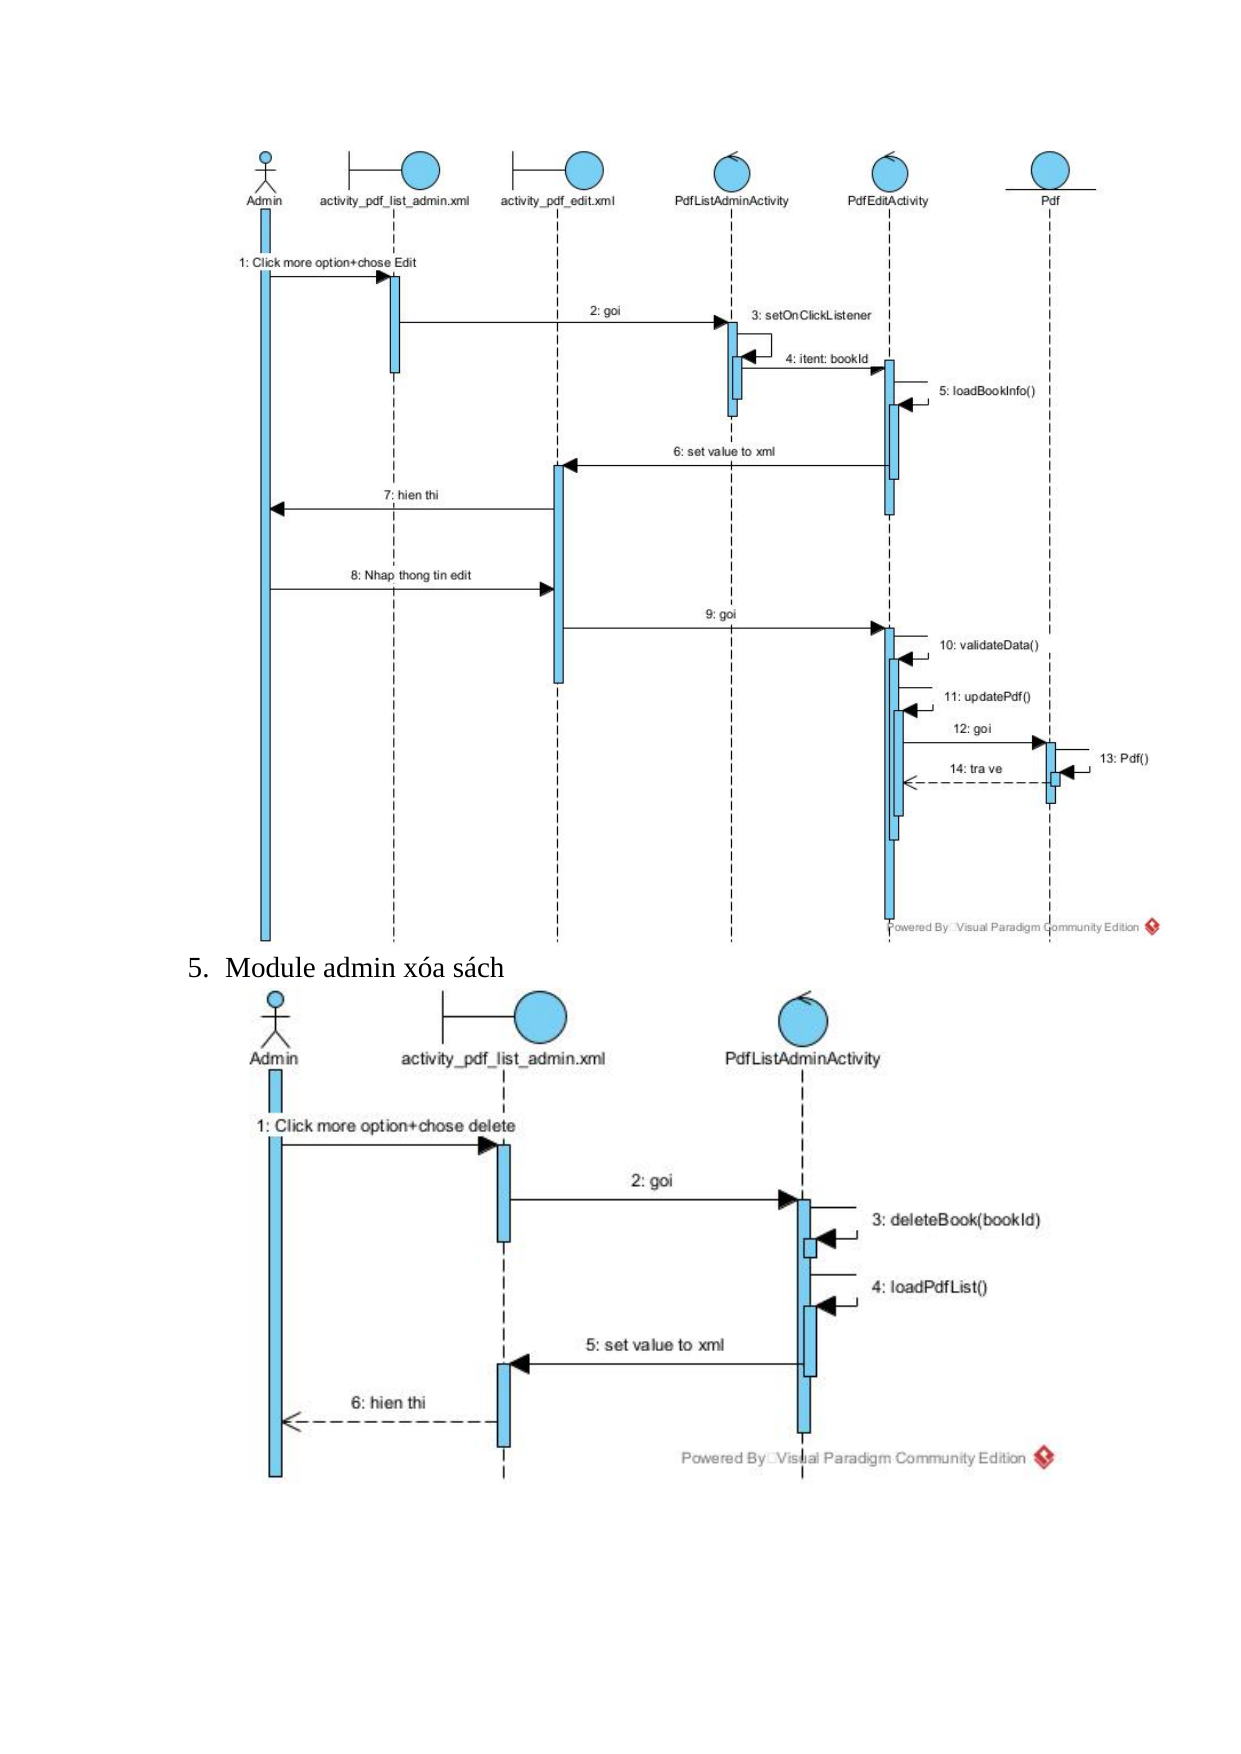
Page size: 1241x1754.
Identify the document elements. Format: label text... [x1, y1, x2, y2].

picture [225, 150, 1166, 946]
picture [225, 988, 1063, 1484]
list Module admin xóa sách [187, 950, 1090, 983]
